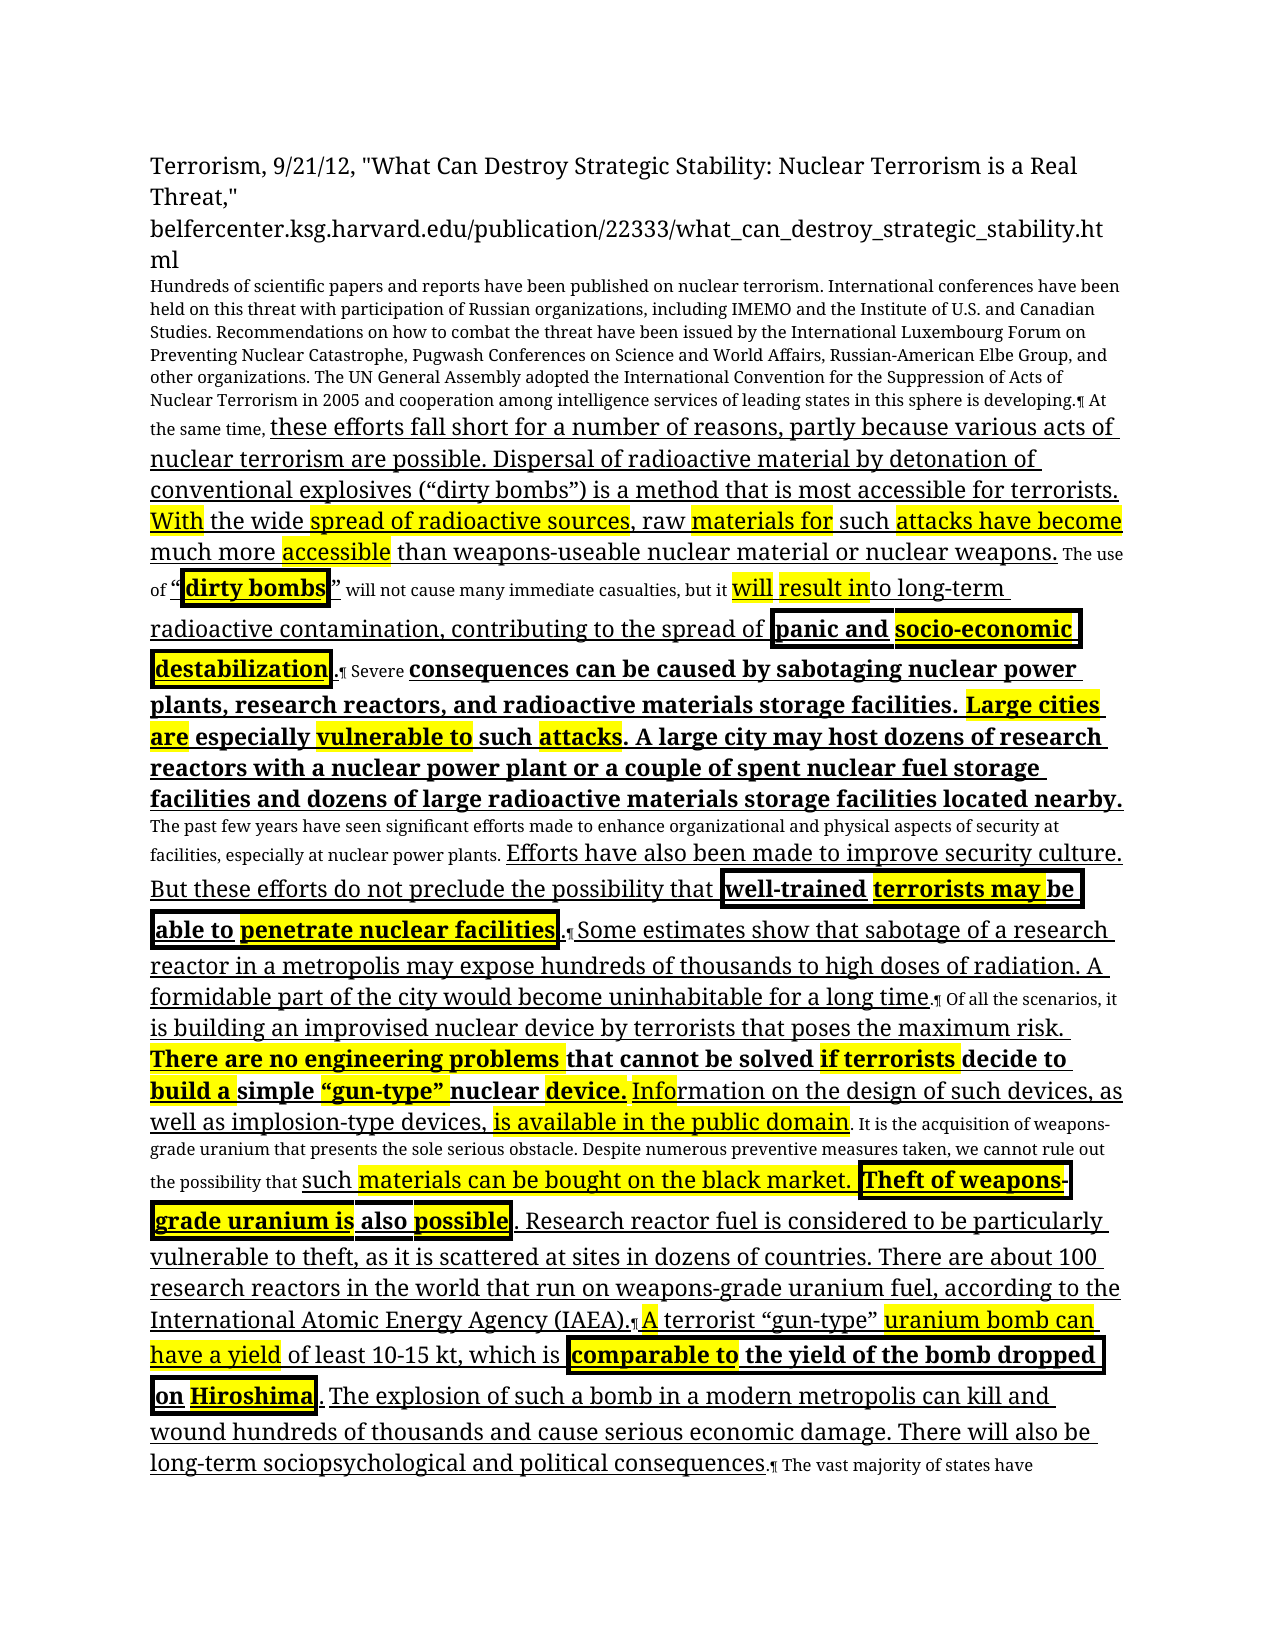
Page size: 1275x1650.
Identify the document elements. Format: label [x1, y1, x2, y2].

text [150, 275, 1125, 1478]
text [150, 150, 1125, 275]
